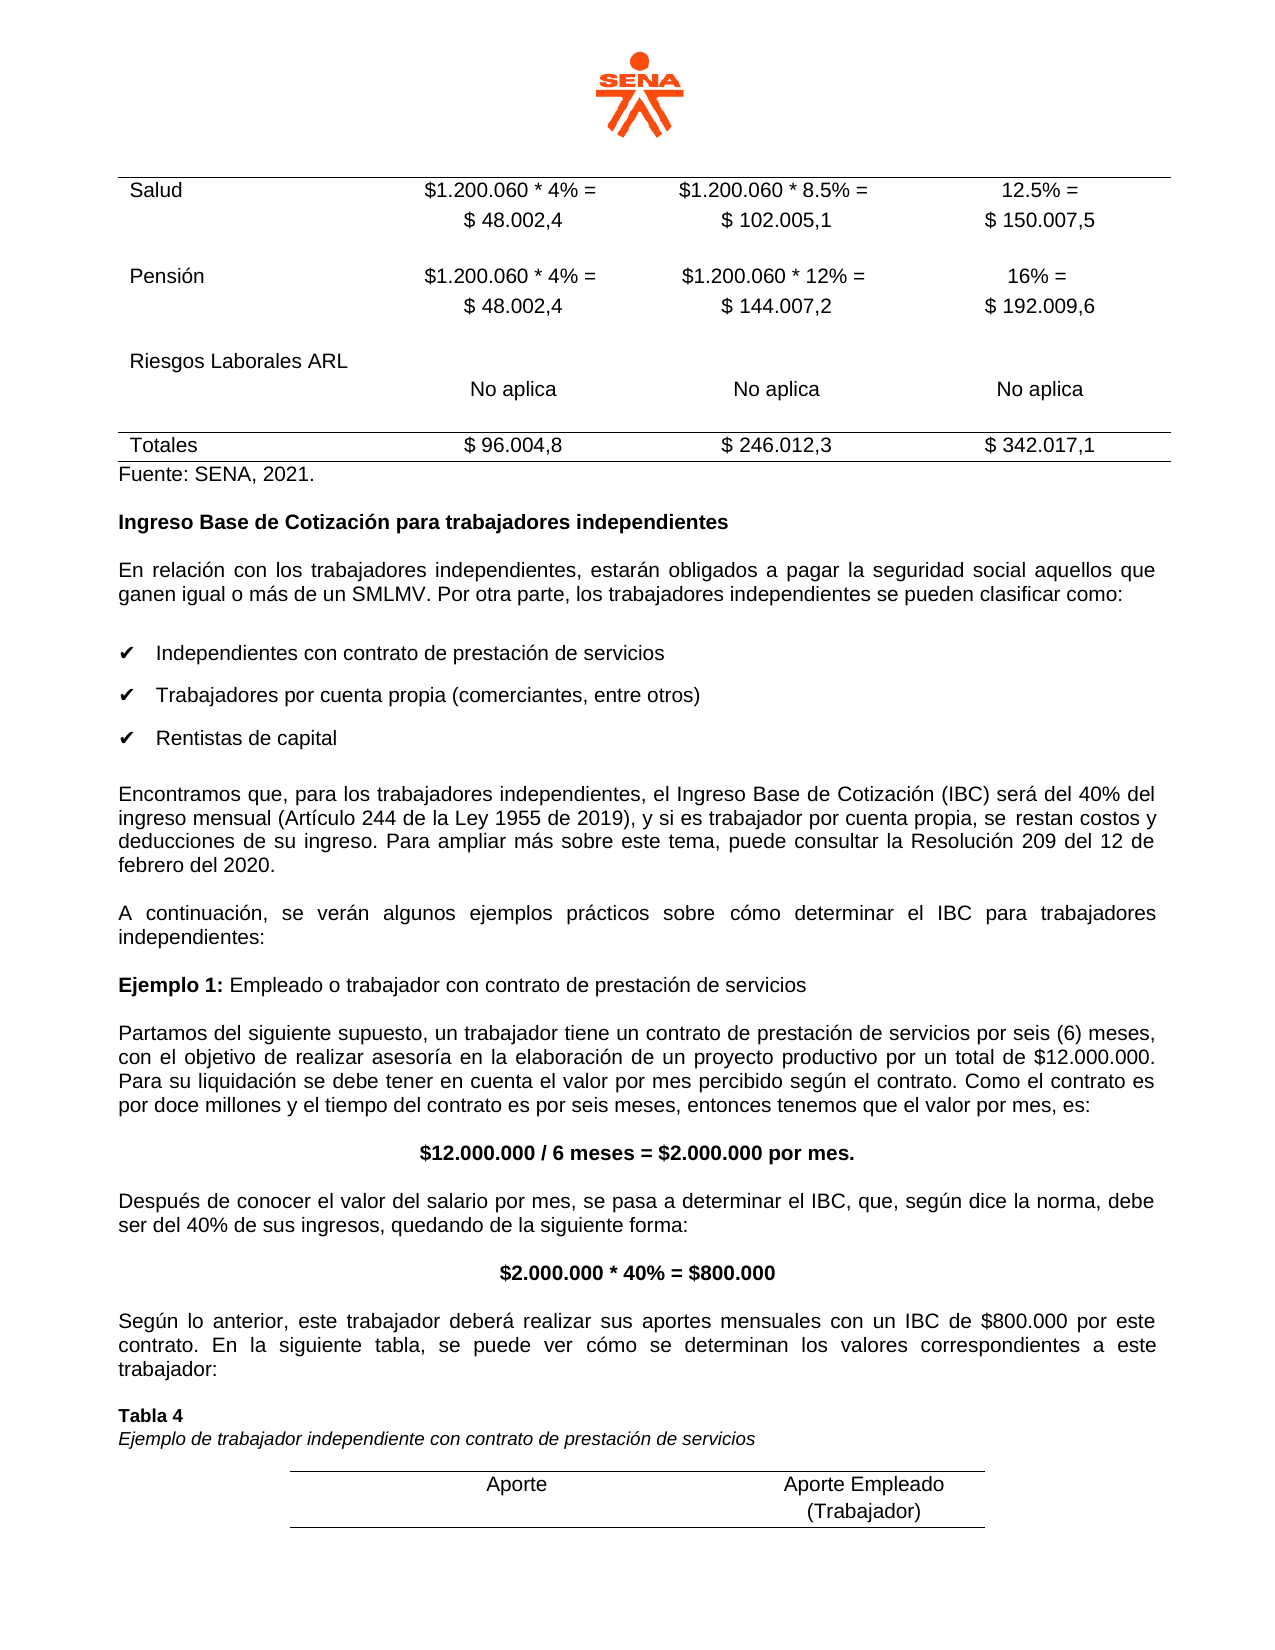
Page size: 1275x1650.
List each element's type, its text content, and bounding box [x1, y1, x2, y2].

text Fuente: SENA, 2021. [118, 462, 1157, 486]
picture [585, 48, 690, 142]
text Según lo anterior, este trabajador deberá realizar sus aportes mensuales con un IBC de $800.000 por este contrato. En la siguiente tabla, se puede ver cómo se determinan los valores correspondientes a este trabajador: [118, 1308, 1157, 1380]
table_cell Salud [118, 178, 381, 264]
text A continuación, se verán algunos ejemplos prácticos sobre cómo determinar el IBC para trabajadores independientes: [118, 901, 1157, 949]
table_cell No aplica [381, 349, 645, 432]
list Independientes con contrato de prestación de servicios [118, 629, 1157, 672]
table_cell Totales [118, 433, 381, 461]
table_cell $1.200.060 * 12% = $ 144.007,2 [645, 264, 908, 349]
table_cell 12.5% = $ 150.007,5 [908, 178, 1171, 264]
table_cell Pensión [118, 264, 381, 349]
text Ejemplo 1: Empleado o trabajador con contrato de prestación de servicios [118, 973, 1157, 997]
text Partamos del siguiente supuesto, un trabajador tiene un contrato de prestación de servicios por seis (6) meses, con el objetivo de realizar asesoría en la elaboración de un proyecto productivo por un total de $12.000.000. Para su liquidación se debe tener en cuenta el valor por mes percibido según el contrato. Como el contrato es por doce millones y el tiempo del contrato es por seis meses, entonces tenemos que el valor por mes, es: [118, 1021, 1157, 1117]
table_header Aporte [290, 1472, 743, 1527]
table_header Aporte Empleado (Trabajador) [743, 1472, 985, 1527]
text $2.000.000 * 40% = $800.000 [118, 1261, 1157, 1284]
table_cell $ 342.017,1 [908, 433, 1171, 461]
text Después de conocer el valor del salario por mes, se pasa a determinar el IBC, que, según dice la norma, debe ser del 40% de sus ingresos, quedando de la siguiente forma: [118, 1189, 1157, 1237]
text Ingreso Base de Cotización para trabajadores independientes [118, 509, 1157, 533]
text Tabla 4 Ejemplo de trabajador independiente con contrato de prestación de servicios [118, 1404, 1157, 1450]
table_cell No aplica [908, 349, 1171, 432]
table_cell $ 246.012,3 [645, 433, 908, 461]
table_cell $ 96.004,8 [381, 433, 645, 461]
table_cell $1.200.060 * 4% = $ 48.002,4 [381, 178, 645, 264]
table_cell 16% = $ 192.009,6 [908, 264, 1171, 349]
list Rentistas de capital [118, 715, 1157, 757]
text En relación con los trabajadores independientes, estarán obligados a pagar la seguridad social aquellos que ganen igual o más de un SMLMV. Por otra parte, los trabajadores independientes se pueden clasificar como: [118, 557, 1157, 605]
text Encontramos que, para los trabajadores independientes, el Ingreso Base de Cotización (IBC) será del 40% del ingreso mensual (Artículo 244 de la Ley 1955 de 2019), y si es trabajador por cuenta propia, se restan costos y deducciones de su ingreso. Para ampliar más sobre este tema, puede consultar la Resolución 209 del 12 de febrero del 2020. [118, 781, 1157, 877]
table_cell $1.200.060 * 8.5% = $ 102.005,1 [645, 178, 908, 264]
table_cell Riesgos Laborales ARL [118, 349, 381, 432]
text $12.000.000 / 6 meses = $2.000.000 por mes. [118, 1141, 1157, 1165]
table_cell $1.200.060 * 4% = $ 48.002,4 [381, 264, 645, 349]
list Trabajadores por cuenta propia (comerciantes, entre otros) [118, 672, 1157, 715]
table_cell No aplica [645, 349, 908, 432]
